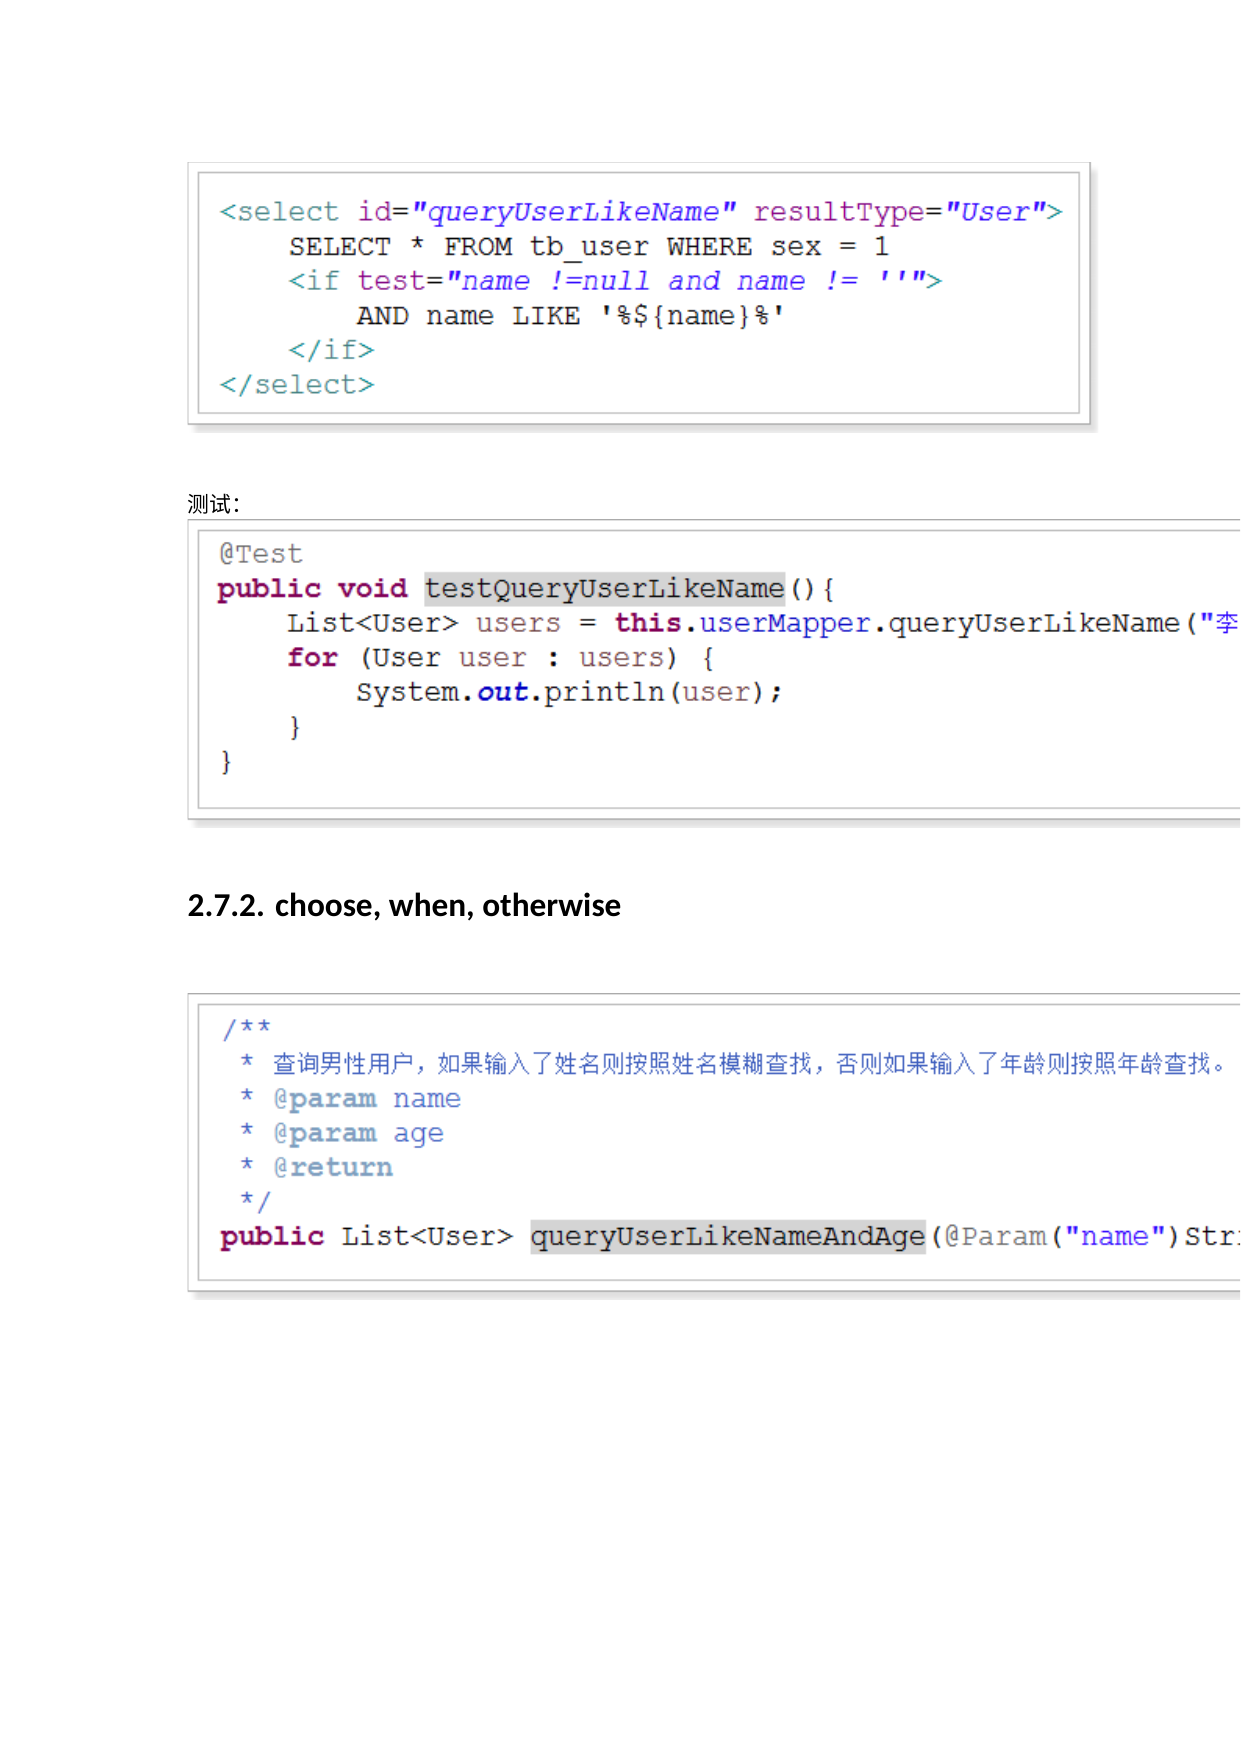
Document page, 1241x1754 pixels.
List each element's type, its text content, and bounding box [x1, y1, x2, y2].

picture [187, 519, 1241, 828]
picture [187, 162, 1099, 433]
text 测试： [187, 487, 1053, 519]
subtitle choose, when, otherwise [187, 872, 1053, 937]
picture [187, 993, 1241, 1300]
